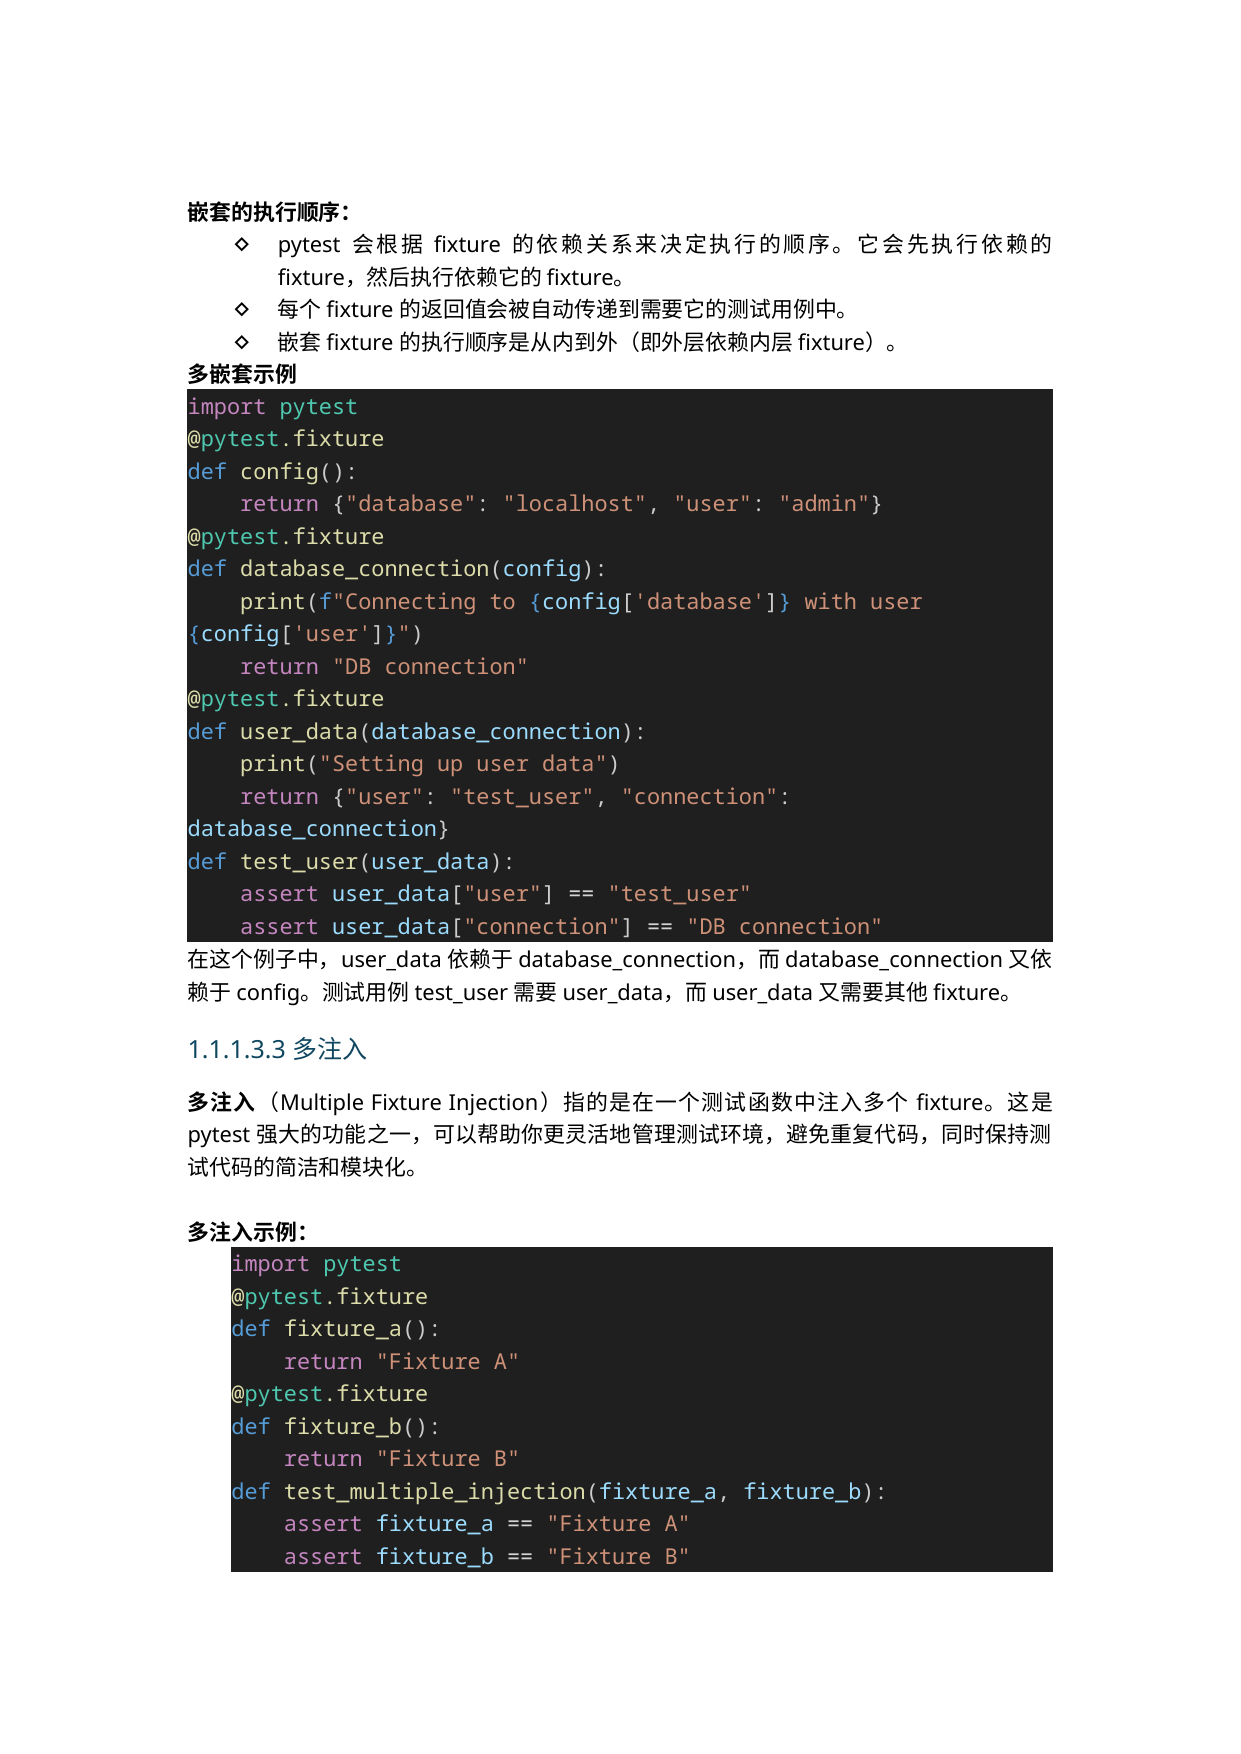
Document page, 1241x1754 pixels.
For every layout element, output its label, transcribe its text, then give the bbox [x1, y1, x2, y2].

list 嵌套 fixture 的执行顺序是从内到外（即外层依赖内层 fixture）。 [232, 324, 1053, 357]
text return "DB connection" [187, 649, 1053, 682]
text assert fixture_a == "Fixture A" [231, 1507, 1053, 1539]
text assert user_data["connection"] == "DB connection" [187, 909, 1053, 942]
text assert fixture_b == "Fixture B" [231, 1539, 1053, 1572]
text def test_user(user_data): [187, 844, 1053, 877]
subtitle 多注入 [187, 1015, 1053, 1080]
text def user_data(database_connection): [187, 714, 1053, 747]
text def config(): [187, 454, 1053, 487]
text @pytest.fixture [231, 1377, 1053, 1409]
text import pytest [187, 389, 1053, 422]
text 嵌套的执行顺序： [187, 194, 1053, 227]
text 多注入（Multiple Fixture Injection）指的是在一个测试函数中注入多个 fixture。这是 pytest 强大的功能之一，可以帮助你更灵活地管理测试环境，避免重复代码，同时保持测试代码的简洁和模块化。 [187, 1084, 1053, 1182]
text import pytest [231, 1247, 1053, 1279]
text return "Fixture A" [231, 1344, 1053, 1377]
text print(f"Connecting to {config['database']} with user {config['user']}") [187, 584, 1053, 649]
text assert user_data["user"] == "test_user" [187, 877, 1053, 909]
text def test_multiple_injection(fixture_a, fixture_b): [231, 1474, 1053, 1507]
list 每个 fixture 的返回值会被自动传递到需要它的测试用例中。 [232, 292, 1053, 324]
text @pytest.fixture [187, 519, 1053, 552]
text def fixture_b(): [231, 1409, 1053, 1442]
text def fixture_a(): [231, 1312, 1053, 1344]
text return "Fixture B" [231, 1442, 1053, 1474]
text print("Setting up user data") [187, 747, 1053, 779]
text @pytest.fixture [231, 1279, 1053, 1312]
text @pytest.fixture [187, 682, 1053, 714]
text 多嵌套示例 [187, 357, 1053, 389]
text return {"database": "localhost", "user": "admin"} [187, 487, 1053, 519]
text 多注入示例： [187, 1214, 1053, 1247]
text 在这个例子中，user_data 依赖于 database_connection，而 database_connection 又依赖于 config。测试用例 test_user 需要 user_data，而 user_data 又需要其他 fixture。 [187, 942, 1053, 1007]
text def database_connection(config): [187, 552, 1053, 584]
text return {"user": "test_user", "connection": database_connection} [187, 779, 1053, 844]
list pytest 会根据 fixture 的依赖关系来决定执行的顺序。它会先执行依赖的 fixture，然后执行依赖它的 fixture。 [232, 227, 1053, 292]
text @pytest.fixture [187, 422, 1053, 454]
